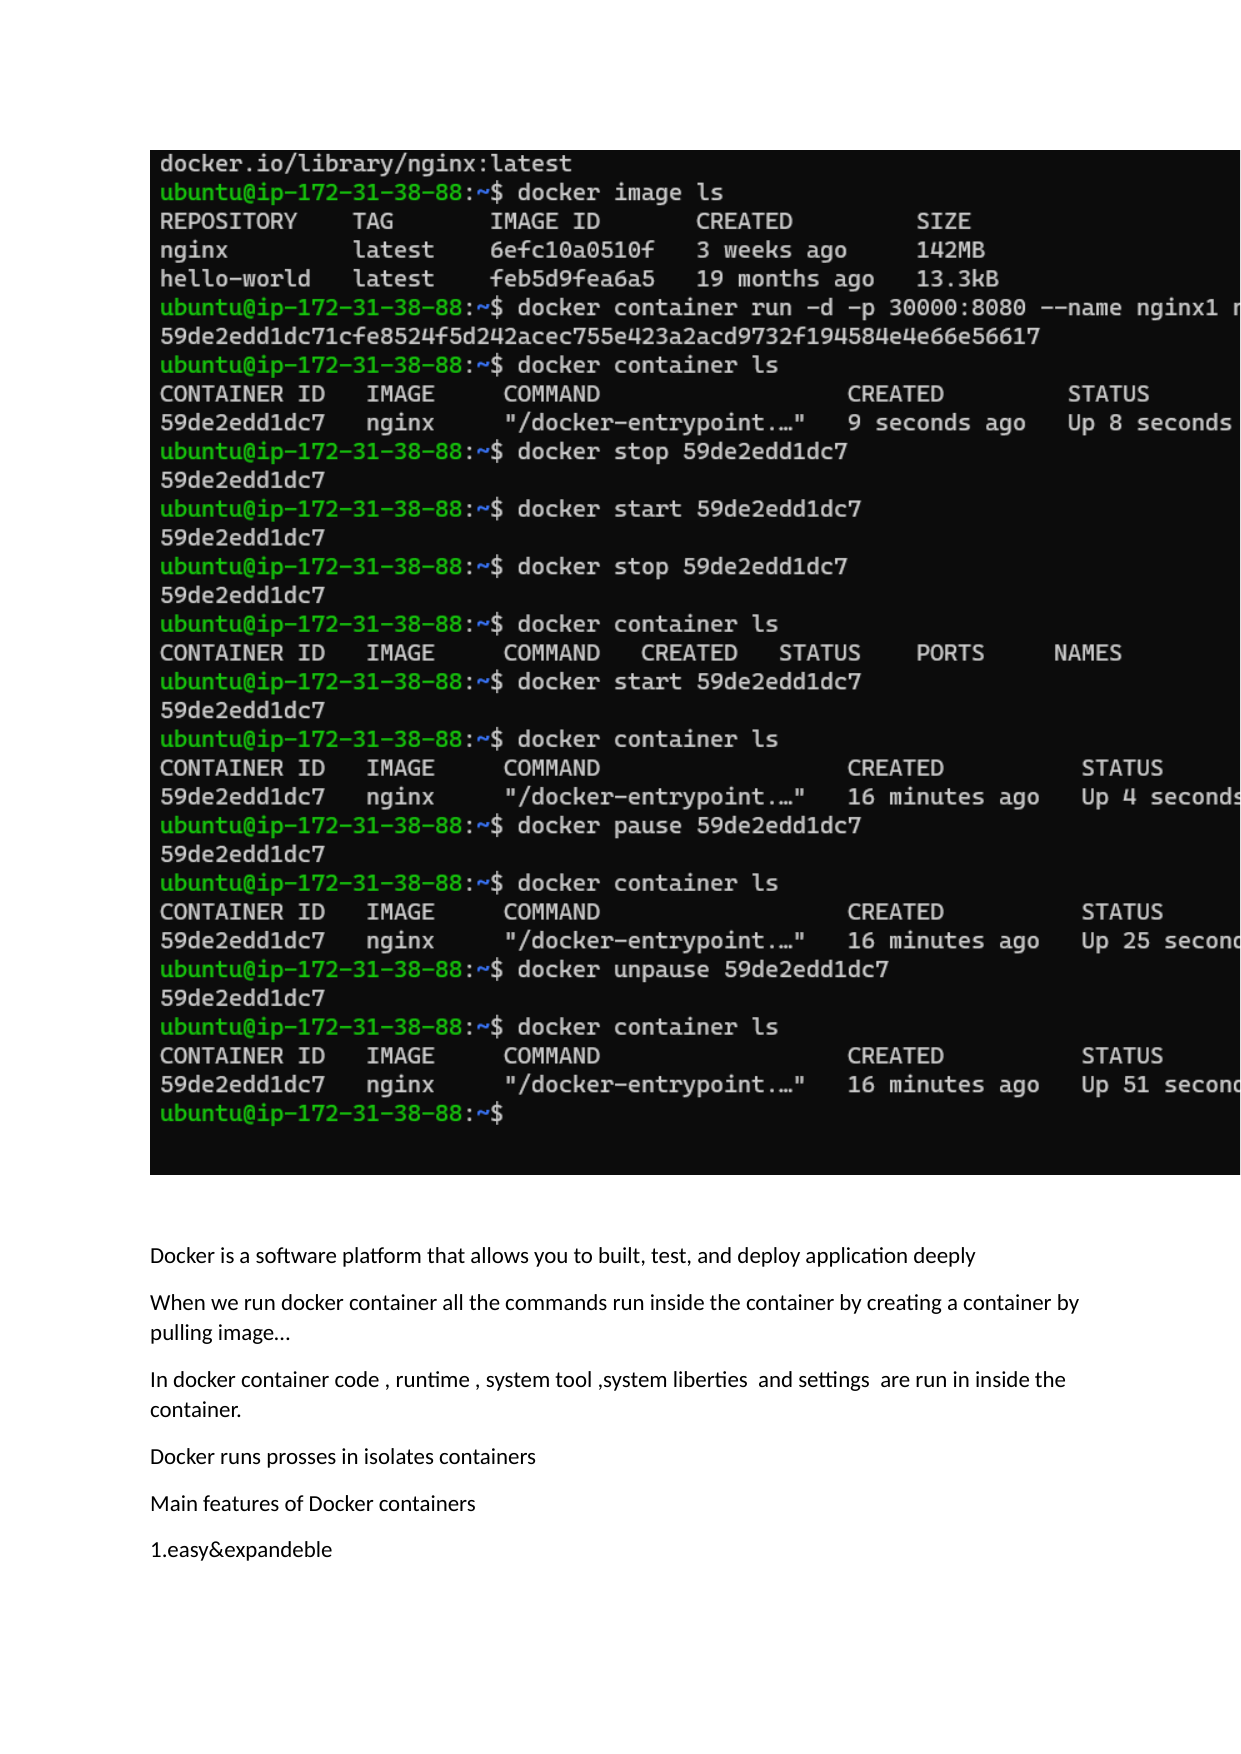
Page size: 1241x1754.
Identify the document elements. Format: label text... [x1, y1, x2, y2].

text When we run docker container all the commands run inside the container by creating a container by pulling image… [150, 1288, 1090, 1346]
picture [150, 150, 1241, 1175]
text 1.easy&expandeble [150, 1536, 1090, 1563]
text Docker is a software platform that allows you to built, test, and deploy application deeply [150, 1241, 1090, 1269]
text Docker runs prosses in isolates containers [150, 1442, 1090, 1470]
text Main features of Docker containers [150, 1489, 1090, 1517]
text In docker container code , runtime , system tool ,system liberties and settings are run in inside the container. [150, 1365, 1090, 1423]
